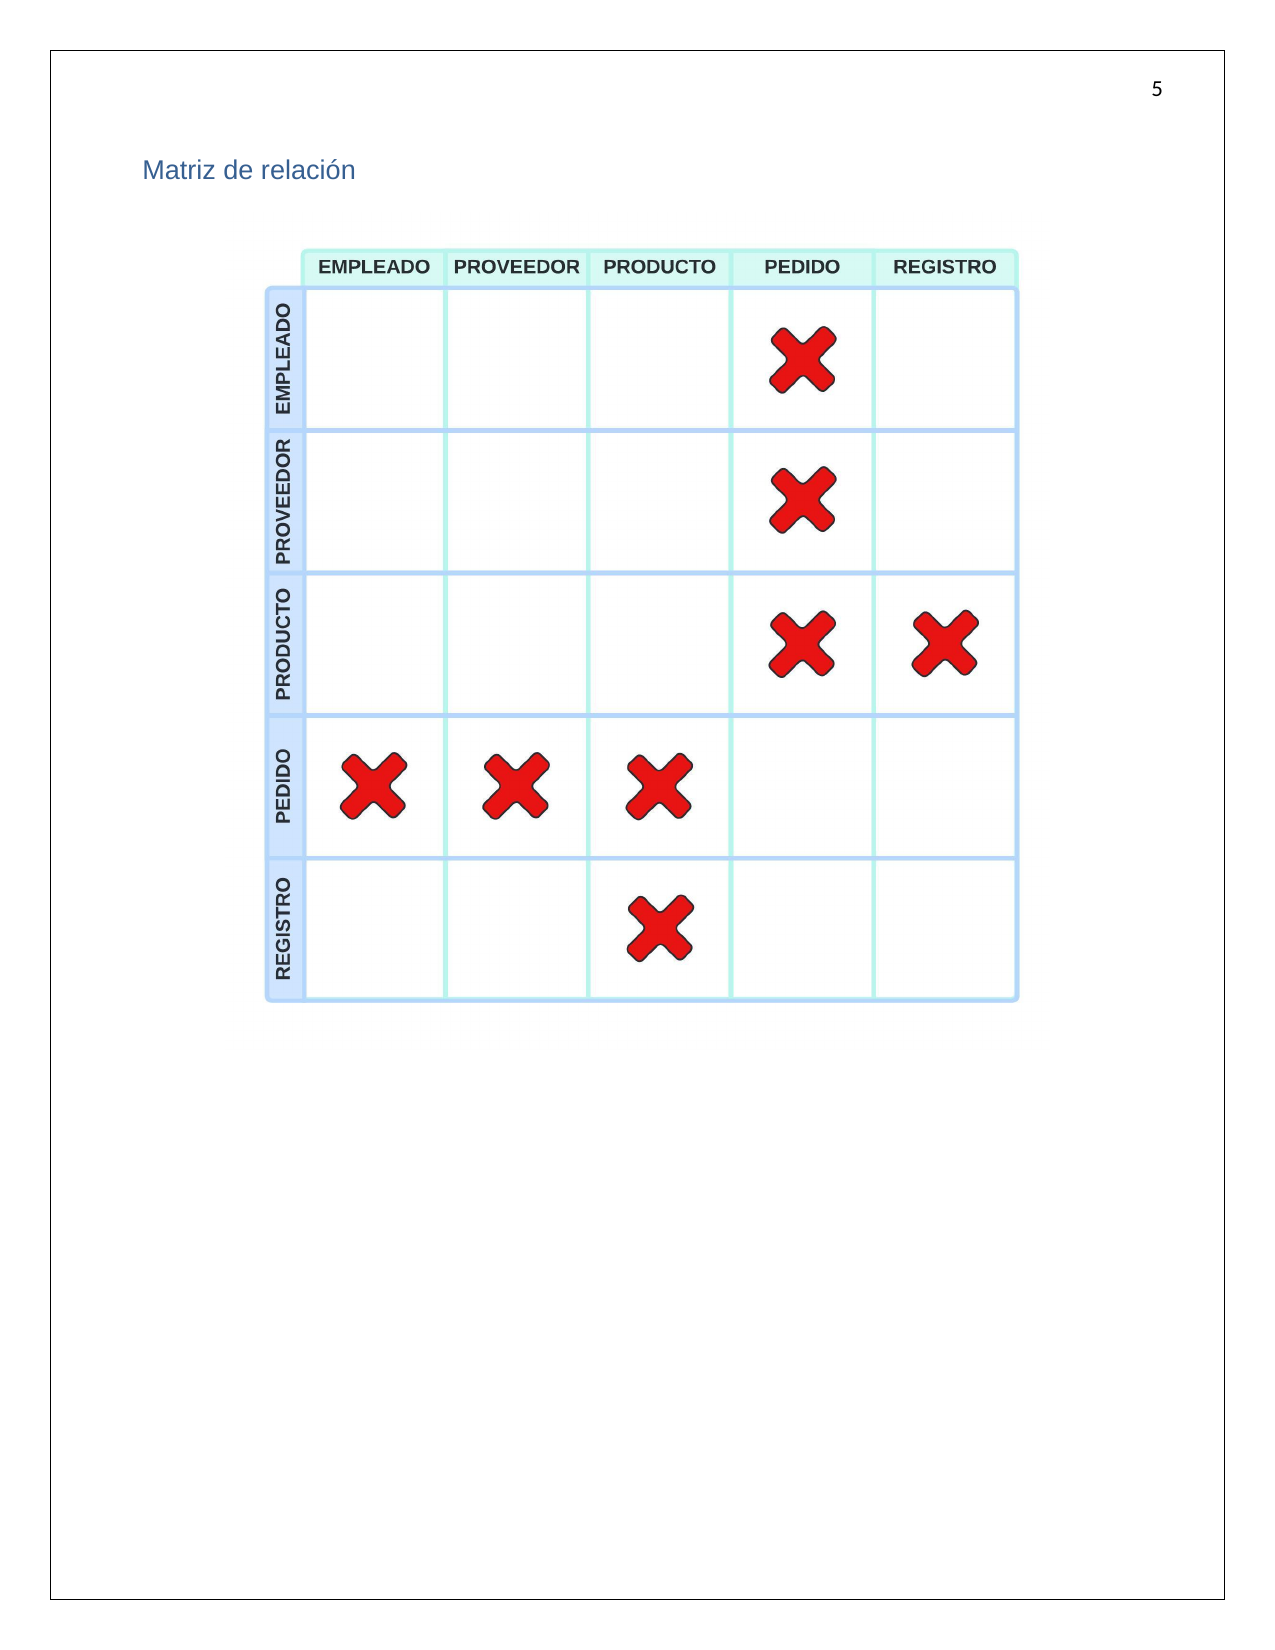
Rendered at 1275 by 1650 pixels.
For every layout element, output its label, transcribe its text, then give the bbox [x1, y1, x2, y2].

picture [224, 212, 1051, 1050]
subtitle Matriz de relación [142, 154, 1162, 185]
